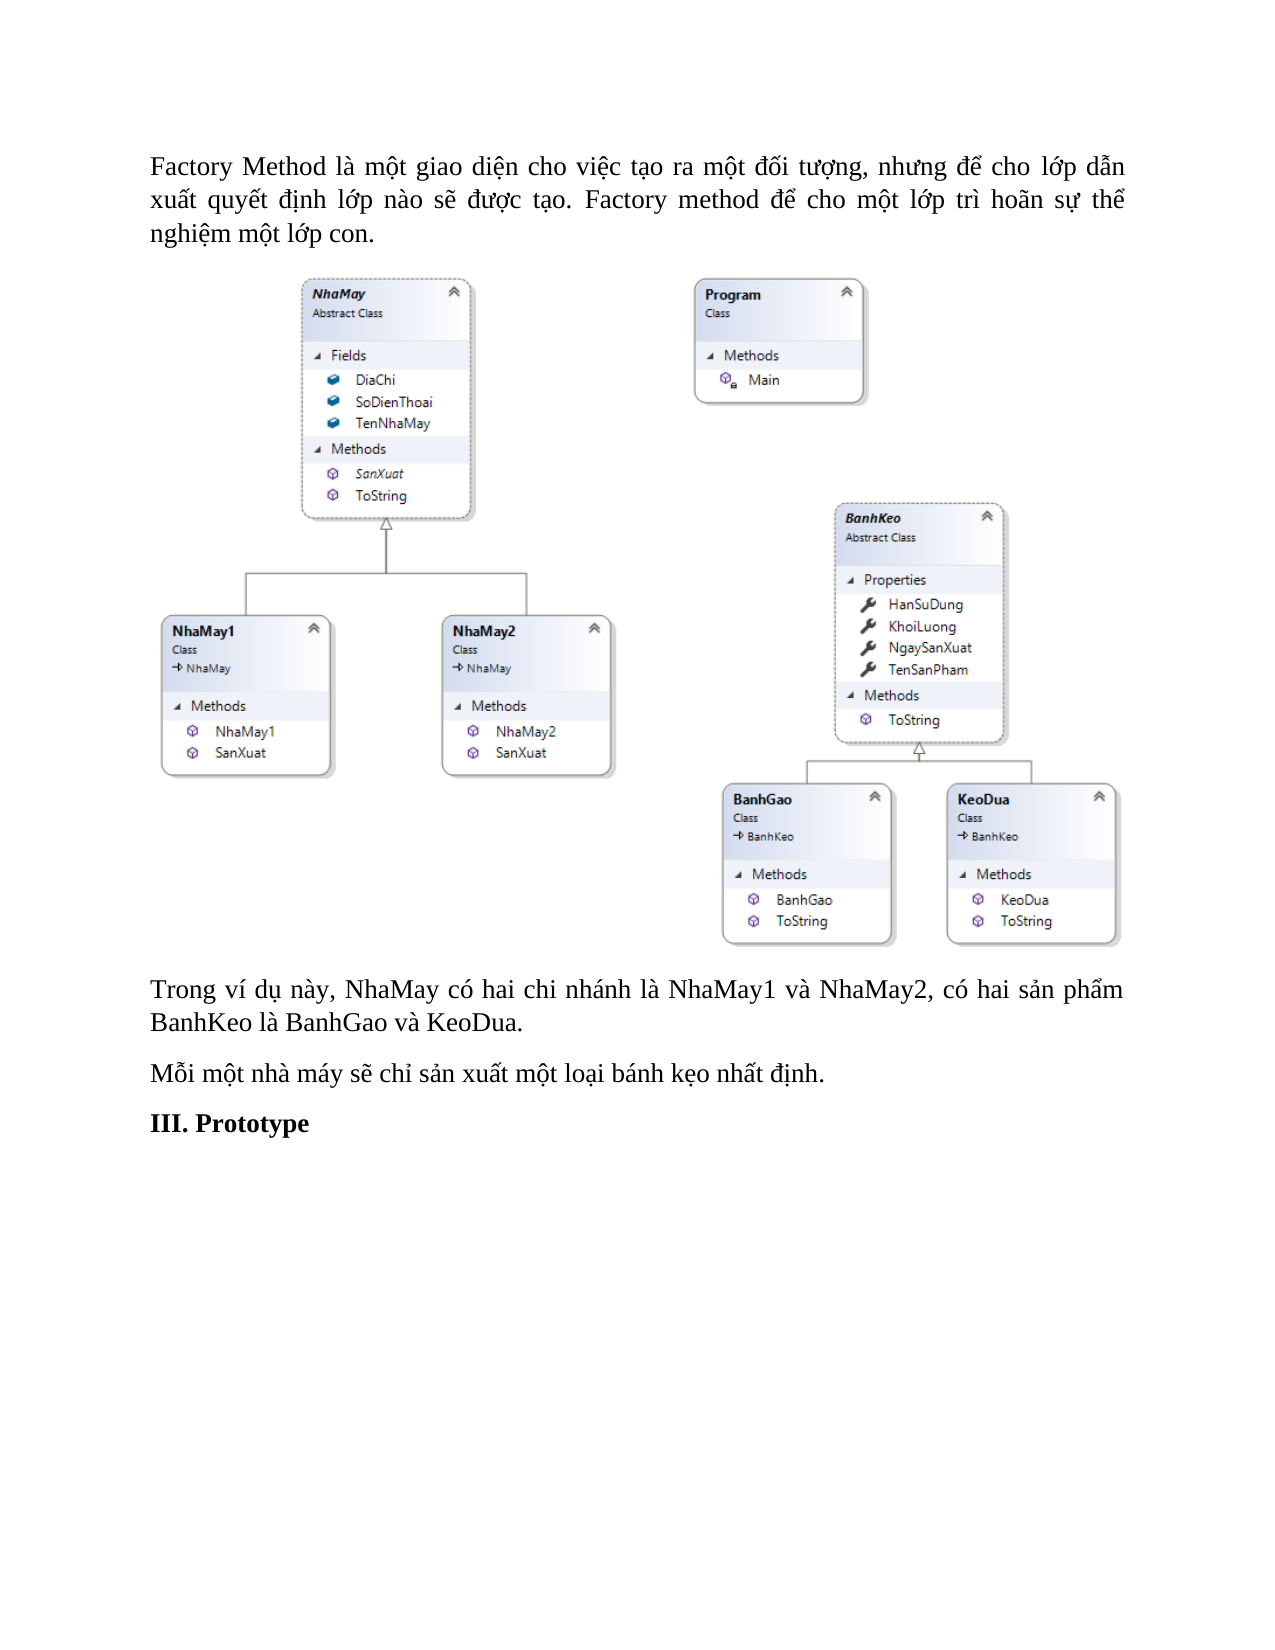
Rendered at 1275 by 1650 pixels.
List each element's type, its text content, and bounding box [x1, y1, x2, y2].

text III. Prototype [150, 1107, 1125, 1138]
picture [150, 267, 1125, 954]
text Trong ví dụ này, NhaMay có hai chi nhánh là NhaMay1 và NhaMay2, có hai sản phẩm BanhKeo là BanhGao và KeoDua. [150, 973, 1125, 1038]
text Mỗi một nhà máy sẽ chỉ sản xuất một loại bánh kẹo nhất định. [150, 1057, 1125, 1088]
text Factory Method là một giao diện cho việc tạo ra một đối tượng, nhưng để cho lớp dẫn xuất quyết định lớp nào sẽ được tạo. Factory method để cho một lớp trì hoãn sự thể nghiệm một lớp con. [150, 150, 1125, 248]
